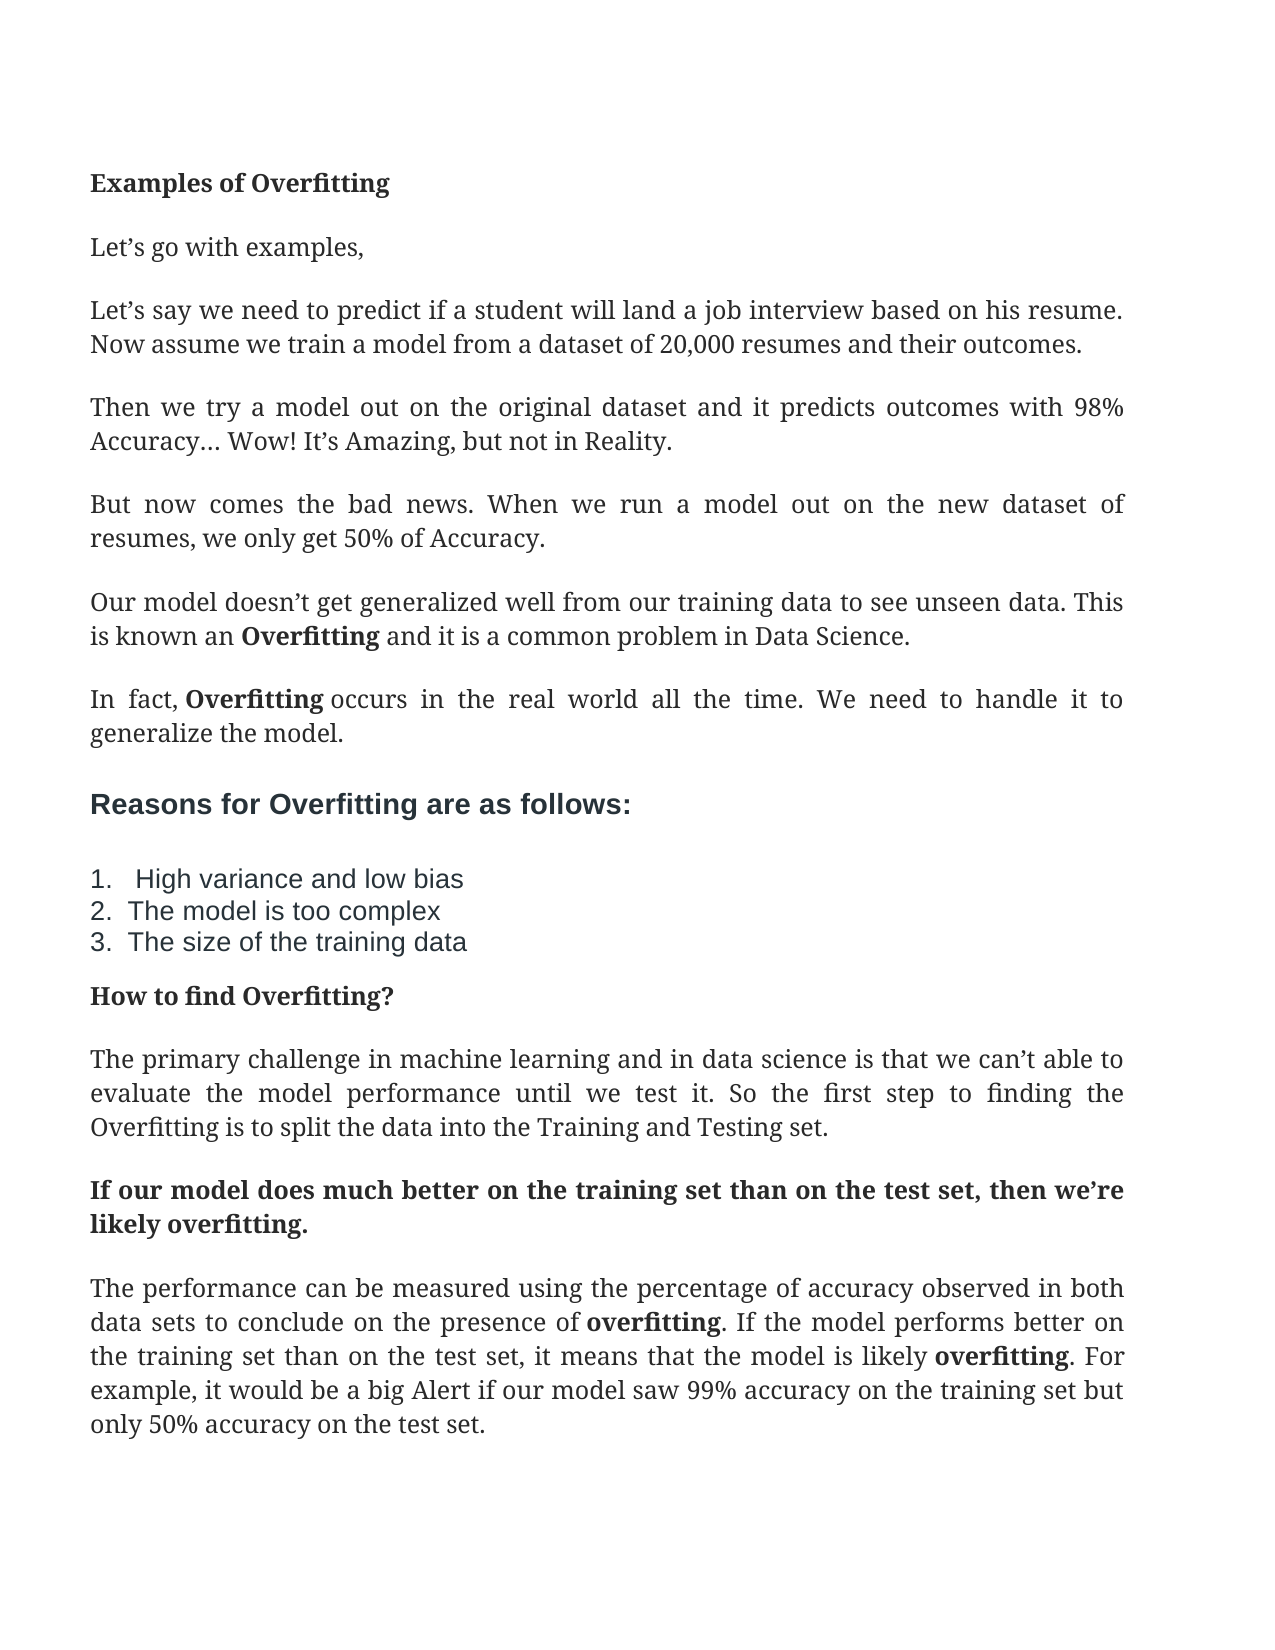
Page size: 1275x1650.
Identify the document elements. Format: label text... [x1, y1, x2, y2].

text But now comes the bad news. When we run a model out on the new dataset of resumes, we only get 50% of Accuracy. [90, 487, 1125, 555]
list The size of the training data [90, 926, 1125, 957]
text The primary challenge in machine learning and in data science is that we can’t able to evaluate the model performance until we test it. So the first step to finding the Overfitting is to split the data into the Training and Testing set. [90, 1042, 1125, 1144]
text Examples of Overfitting [90, 150, 1125, 200]
list The model is too complex [90, 894, 1125, 926]
text If our model does much better on the training set than on the test set, then we’re likely overfitting. [90, 1173, 1125, 1241]
text Our model doesn’t get generalized well from our training data to see unseen data. This is known an Overfitting and it is a common problem in Data Science. [90, 584, 1125, 652]
text Let’s say we need to predict if a student will land a job interview based on his resume. Now assume we train a model from a dataset of 20,000 resumes and their outcomes. [90, 292, 1125, 361]
text In fact, Overfitting occurs in the real world all the time. We need to handle it to generalize the model. [90, 682, 1125, 750]
list High variance and low bias [90, 863, 1125, 894]
text Let’s go with examples, [90, 229, 1125, 263]
subtitle Reasons for Overfitting are as follows: [90, 787, 1125, 821]
text How to find Overfitting? [90, 978, 1125, 1012]
text The performance can be measured using the percentage of accuracy observed in both data sets to conclude on the presence of overfitting. If the model performs better on the training set than on the test set, it means that the model is likely overfitting. For example, it would be a big Alert if our model saw 99% accuracy on the training set but only 50% accuracy on the test set. [90, 1270, 1125, 1441]
text Then we try a model out on the original dataset and it predicts outcomes with 98% Accuracy… Wow! It’s Amazing, but not in Reality. [90, 390, 1125, 458]
